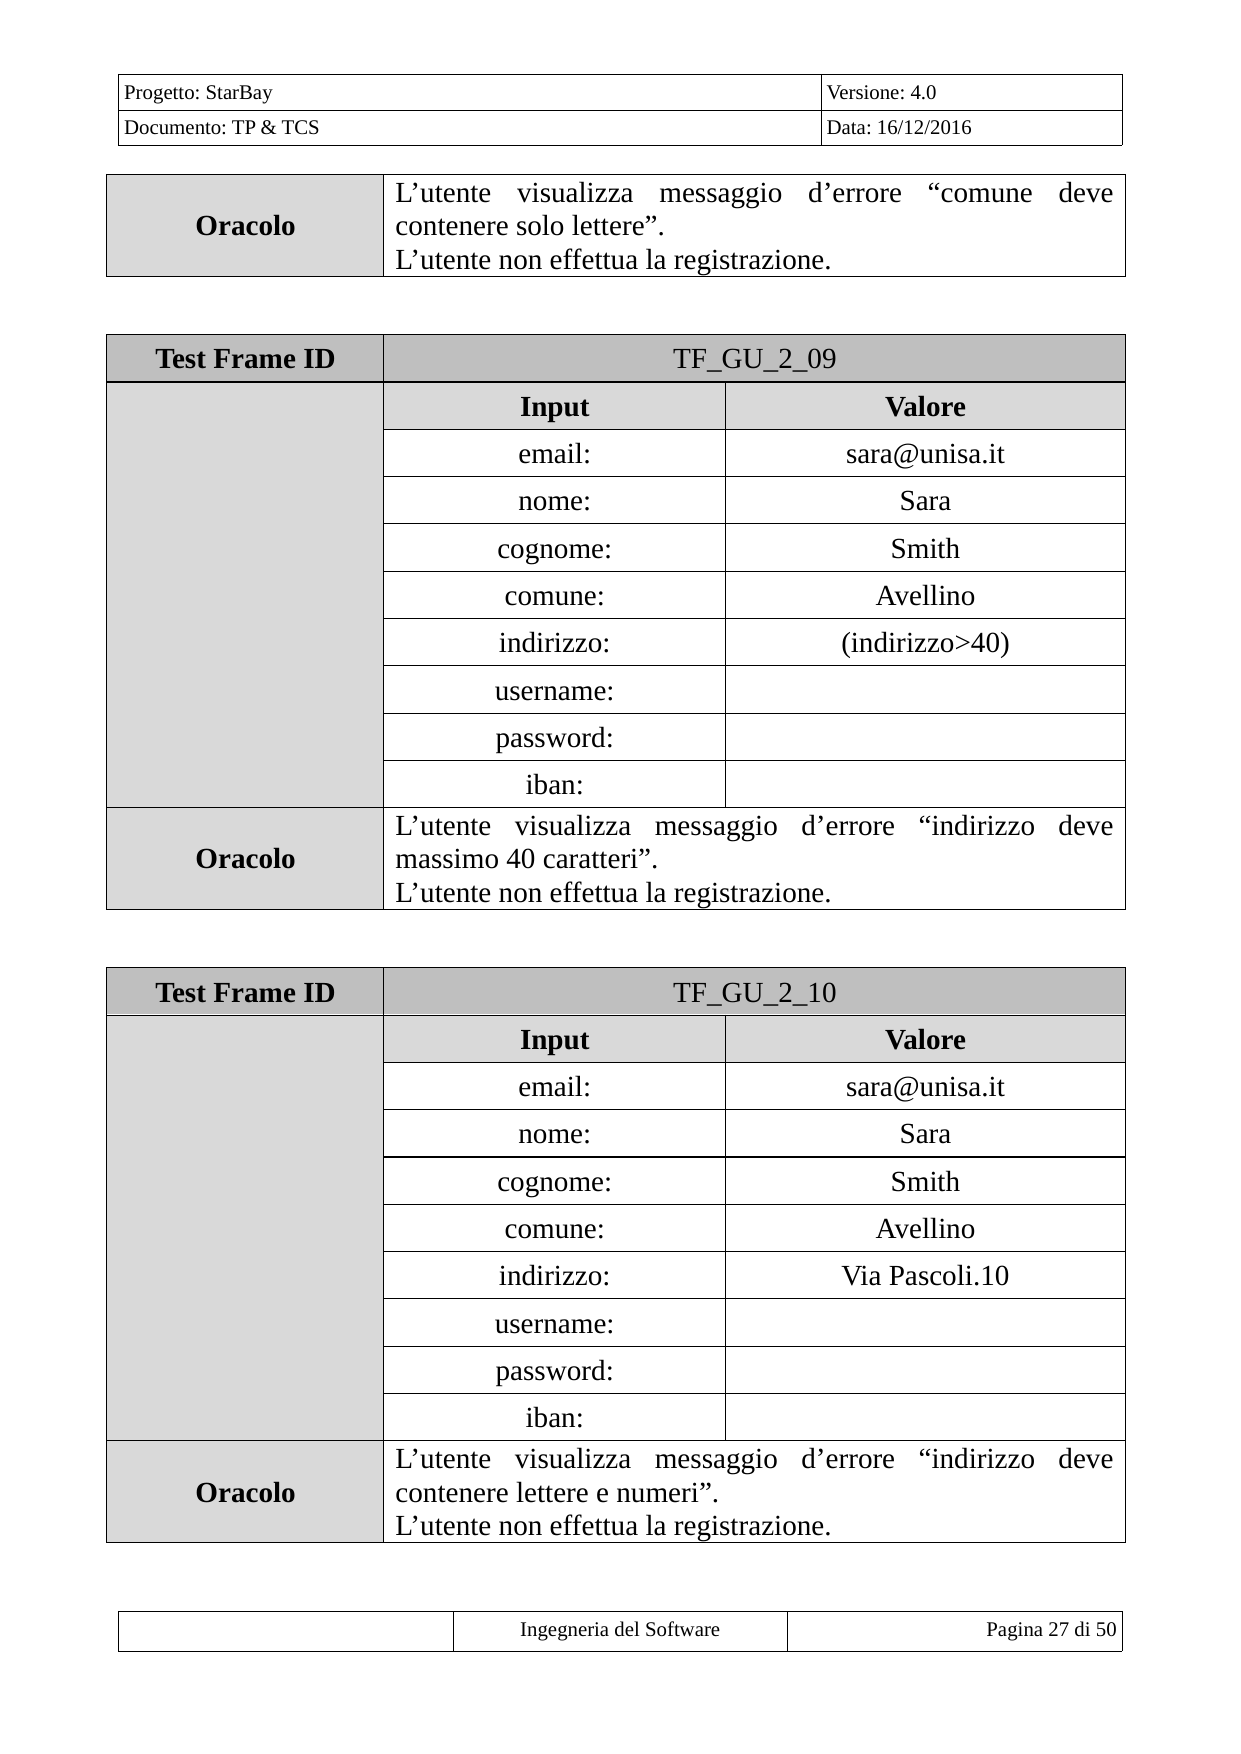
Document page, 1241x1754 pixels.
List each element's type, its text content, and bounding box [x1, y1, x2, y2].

table_cell Valore [726, 383, 1125, 429]
table_cell Sara [726, 477, 1125, 523]
table_cell L’utente visualizza messaggio d’errore “indirizzo deve contenere lettere e numeri”. L’utente non effettua la registrazione. [384, 1441, 1125, 1542]
table_header Test Frame ID [107, 335, 383, 381]
table_cell [726, 714, 1125, 760]
table_cell username: [384, 1299, 725, 1346]
table_cell [726, 1299, 1125, 1346]
table_cell Oracolo [107, 808, 383, 909]
table_header TF_GU_2_10 [384, 968, 1125, 1014]
table_cell username: [384, 666, 725, 712]
table_cell email: [384, 430, 725, 476]
table_cell [107, 1016, 383, 1440]
table_cell (indirizzo>40) [726, 619, 1125, 665]
table_cell cognome: [384, 524, 725, 571]
table_cell password: [384, 714, 725, 760]
table_header Test Frame ID [107, 968, 383, 1014]
table_cell [726, 1394, 1125, 1440]
table_cell [726, 1347, 1125, 1393]
table_cell [726, 761, 1125, 807]
table_cell Avellino [726, 1205, 1125, 1251]
table_cell nome: [384, 477, 725, 523]
table_cell cognome: [384, 1158, 725, 1204]
table_header TF_GU_2_09 [384, 335, 1125, 381]
table_cell indirizzo: [384, 1252, 725, 1298]
table_cell Smith [726, 524, 1125, 571]
table_cell indirizzo: [384, 619, 725, 665]
table_cell [726, 666, 1125, 712]
table_cell Valore [726, 1016, 1125, 1062]
table_cell Avellino [726, 572, 1125, 618]
table_cell iban: [384, 761, 725, 807]
table_cell Sara [726, 1110, 1125, 1156]
table_cell Smith [726, 1158, 1125, 1204]
table_cell iban: [384, 1394, 725, 1440]
table_cell password: [384, 1347, 725, 1393]
table_cell [107, 383, 383, 807]
table_cell comune: [384, 1205, 725, 1251]
table_cell L’utente visualizza messaggio d’errore “indirizzo deve massimo 40 caratteri”. L’utente non effettua la registrazione. [384, 808, 1125, 909]
table_cell Oracolo [107, 1441, 383, 1542]
table_cell Input [384, 383, 725, 429]
table_cell Oracolo [107, 175, 383, 276]
table_cell L’utente visualizza messaggio d’errore “comune deve contenere solo lettere”. L’utente non effettua la registrazione. [384, 175, 1125, 276]
table_cell email: [384, 1063, 725, 1109]
table_cell comune: [384, 572, 725, 618]
table_cell sara@unisa.it [726, 430, 1125, 476]
table_cell sara@unisa.it [726, 1063, 1125, 1109]
table_cell Input [384, 1016, 725, 1062]
table_cell nome: [384, 1110, 725, 1156]
table_cell Via Pascoli.10 [726, 1252, 1125, 1298]
